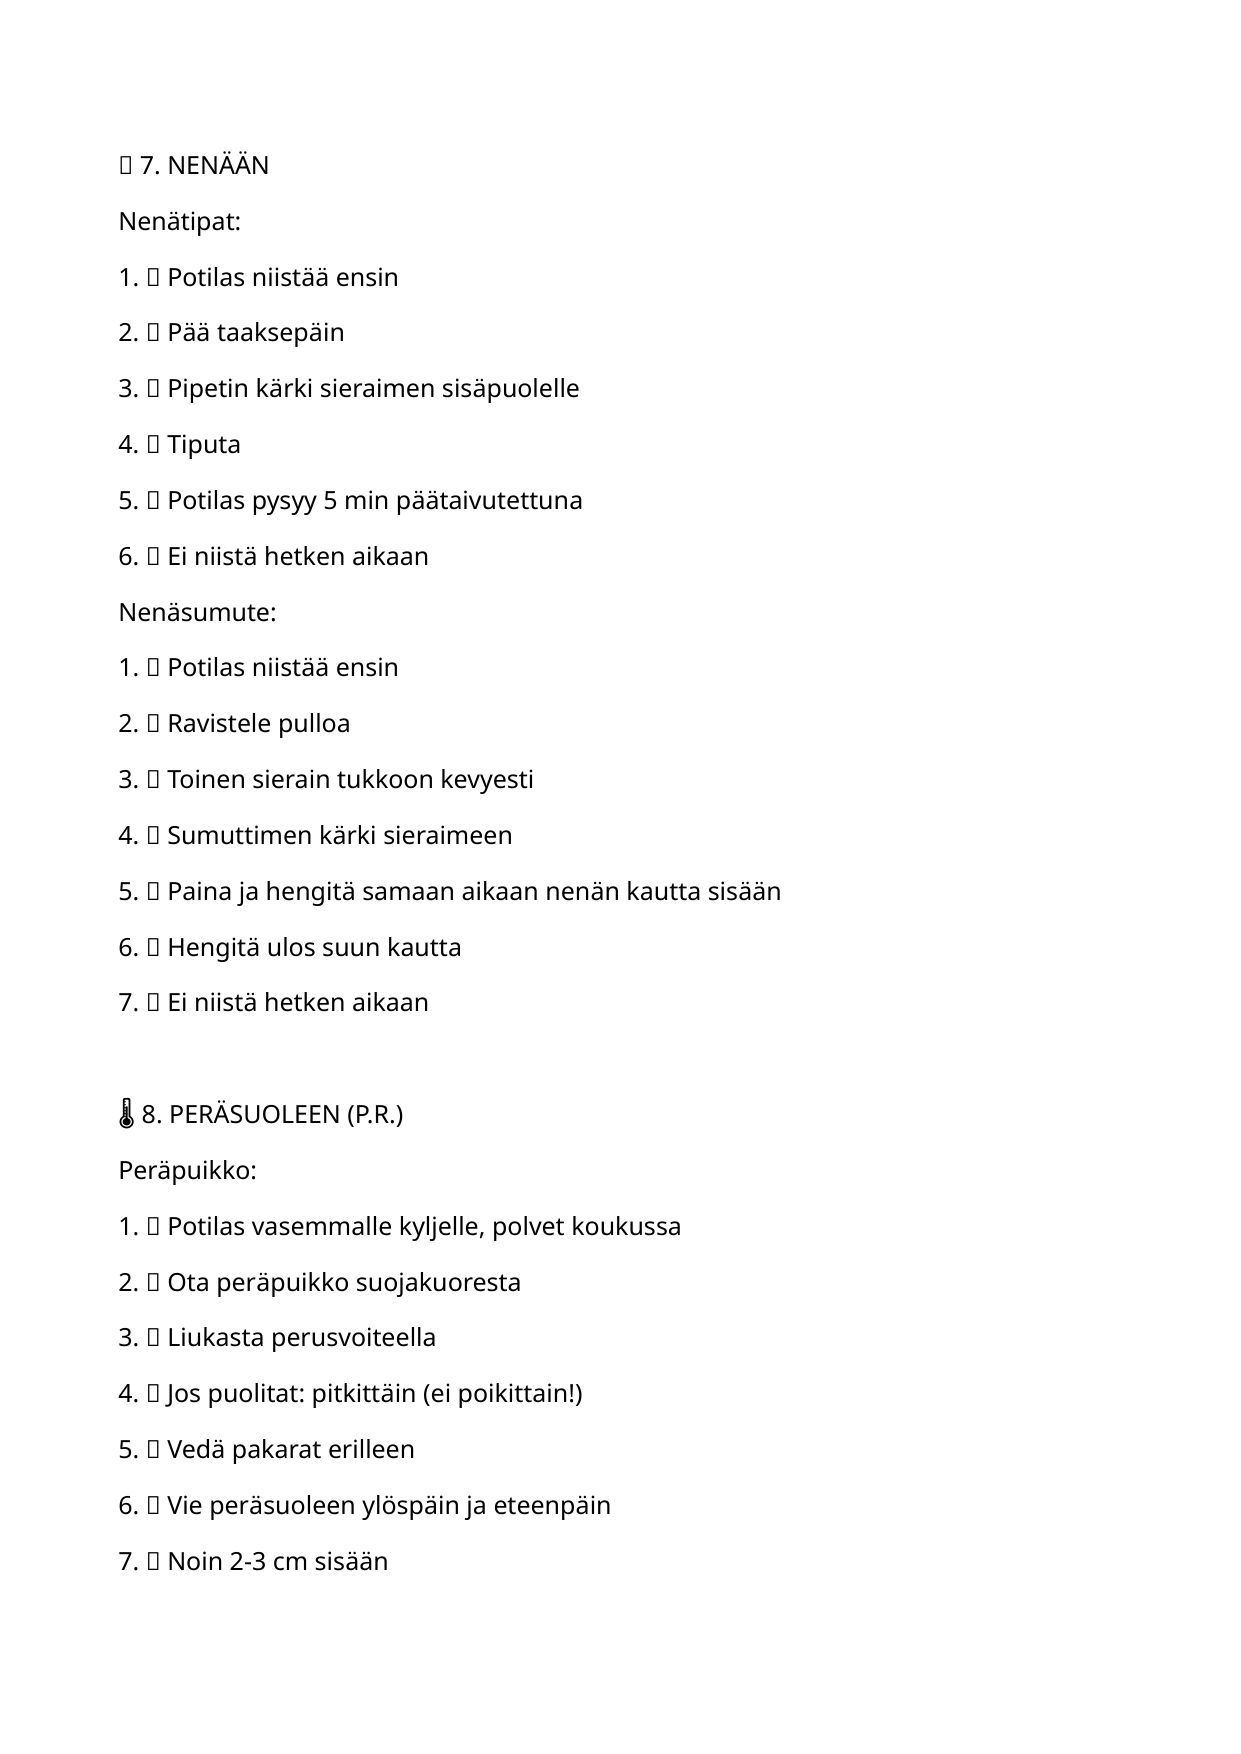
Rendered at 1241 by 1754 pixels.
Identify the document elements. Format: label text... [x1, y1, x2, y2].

text 4. ✅ Jos puolitat: pitkittäin (ei poikittain!) [118, 1376, 1122, 1410]
text Nenäsumute: [118, 594, 1122, 628]
text 5. ✅ Paina ja hengitä samaan aikaan nenän kautta sisään [118, 873, 1122, 907]
text 4. ✅ Tiputa [118, 427, 1122, 461]
text 5. ✅ Vedä pakarat erilleen [118, 1432, 1122, 1466]
text 1. ✅ Potilas vasemmalle kyljelle, polvet koukussa [118, 1208, 1122, 1242]
text 2. ✅ Ravistele pulloa [118, 706, 1122, 740]
text 3. ✅ Liukasta perusvoiteella [118, 1320, 1122, 1354]
text 6. ✅ Hengitä ulos suun kautta [118, 929, 1122, 963]
text Peräpuikko: [118, 1153, 1122, 1187]
text 4. ✅ Sumuttimen kärki sieraimeen [118, 818, 1122, 852]
text 7. ✅ Ei niistä hetken aikaan [118, 985, 1122, 1019]
text 6. ✅ Ei niistä hetken aikaan [118, 538, 1122, 572]
text 7. ✅ Noin 2-3 cm sisään [118, 1543, 1122, 1577]
text Nenätipat: [118, 203, 1122, 237]
text 3. ✅ Pipetin kärki sieraimen sisäpuolelle [118, 371, 1122, 405]
text 2. ✅ Pää taaksepäin [118, 315, 1122, 349]
text 👃 7. NENÄÄN [118, 148, 1122, 182]
text 6. ✅ Vie peräsuoleen ylöspäin ja eteenpäin [118, 1488, 1122, 1522]
text 1. ✅ Potilas niistää ensin [118, 259, 1122, 293]
text 1. ✅ Potilas niistää ensin [118, 650, 1122, 684]
text 2. ✅ Ota peräpuikko suojakuoresta [118, 1264, 1122, 1298]
text 3. ✅ Toinen sierain tukkoon kevyesti [118, 762, 1122, 796]
text 5. ✅ Potilas pysyy 5 min päätaivutettuna [118, 483, 1122, 517]
text 🌡️ 8. PERÄSUOLEEN (P.R.) [118, 1097, 1122, 1131]
